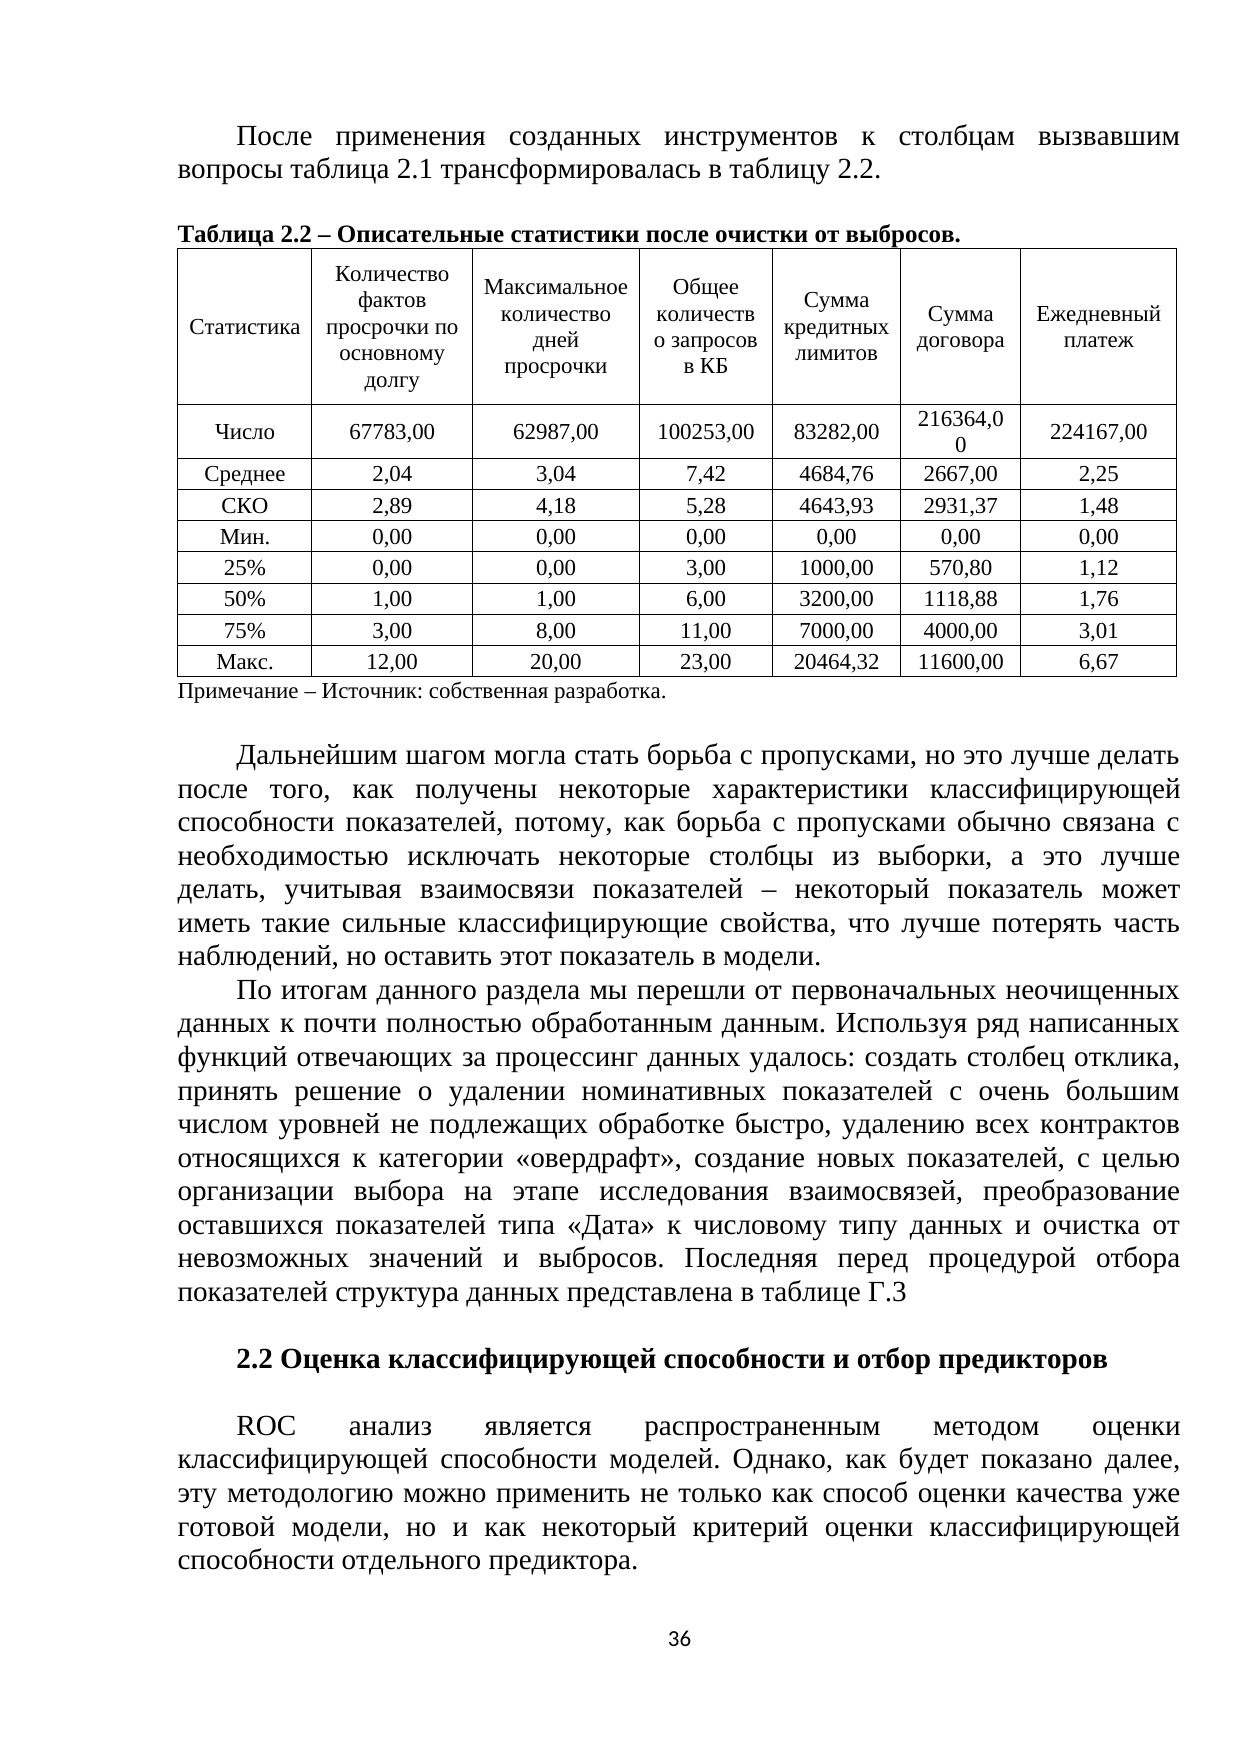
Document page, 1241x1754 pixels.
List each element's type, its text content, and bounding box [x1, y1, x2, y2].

table_cell 6,67 [1021, 646, 1176, 676]
table_cell 0,00 [473, 552, 639, 582]
table_cell 0,00 [312, 552, 472, 582]
table_cell 5,28 [640, 490, 772, 520]
table_cell 3,04 [473, 459, 639, 489]
table_cell 11600,00 [901, 646, 1020, 676]
table_cell 224167,00 [1021, 405, 1176, 457]
table_cell 50% [178, 584, 311, 614]
table_cell 4000,00 [901, 615, 1020, 645]
table_cell Мин. [178, 521, 311, 551]
table_cell 1,48 [1021, 490, 1176, 520]
table_cell 83282,00 [773, 405, 900, 457]
table_cell 2,04 [312, 459, 472, 489]
table_cell 11,00 [640, 615, 772, 645]
table_header Максимальное количество дней просрочки [473, 249, 639, 404]
table_cell 62987,00 [473, 405, 639, 457]
table_cell 0,00 [1021, 521, 1176, 551]
table_cell 75% [178, 615, 311, 645]
table_cell 0,00 [901, 521, 1020, 551]
table_cell 2667,00 [901, 459, 1020, 489]
table_cell 3200,00 [773, 584, 900, 614]
table_cell 1000,00 [773, 552, 900, 582]
table_cell 20,00 [473, 646, 639, 676]
table_cell Макс. [178, 646, 311, 676]
table_cell 67783,00 [312, 405, 472, 457]
table_cell 2931,37 [901, 490, 1020, 520]
table_cell 1,12 [1021, 552, 1176, 582]
table_header Статистика [178, 249, 311, 404]
table_cell 4684,76 [773, 459, 900, 489]
table_header Общее количество запросов в КБ [640, 249, 772, 404]
table_cell 0,00 [640, 521, 772, 551]
table_cell 216364,00 [901, 405, 1020, 457]
table_cell Среднее [178, 459, 311, 489]
table_cell 1,00 [473, 584, 639, 614]
text После применения созданных инструментов к столбцам вызвавшим вопросы таблица 2.1 трансформировалась в таблицу 2.2. [177, 118, 1181, 185]
table_cell 0,00 [773, 521, 900, 551]
subtitle 2.2 Оценка классифицирующей способности и отбор предикторов [177, 1341, 1181, 1374]
table_cell 1118,88 [901, 584, 1020, 614]
text Примечание – Источник: собственная разработка. [177, 677, 1181, 704]
table_cell 3,01 [1021, 615, 1176, 645]
table_cell 12,00 [312, 646, 472, 676]
table_cell 570,80 [901, 552, 1020, 582]
table_cell 4643,93 [773, 490, 900, 520]
table_header Ежедневный платеж [1021, 249, 1176, 404]
table_cell 4,18 [473, 490, 639, 520]
table_cell 7,42 [640, 459, 772, 489]
table_cell 25% [178, 552, 311, 582]
table_cell 23,00 [640, 646, 772, 676]
table_cell 8,00 [473, 615, 639, 645]
table_header Сумма кредитных лимитов [773, 249, 900, 404]
table_cell 1,76 [1021, 584, 1176, 614]
table_cell 2,25 [1021, 459, 1176, 489]
table_header Количество фактов просрочки по основному долгу [312, 249, 472, 404]
text Дальнейшим шагом могла стать борьба с пропусками, но это лучше делать после того, как получены некоторые характеристики классифицирующей способности показателей, потому, как борьба с пропусками обычно связана с необходимостью исключать некоторые столбцы из выборки, а это лучше делать, учитывая взаимосвязи показателей – некоторый показатель может иметь такие сильные классифицирующие свойства, что лучше потерять часть наблюдений, но оставить этот показатель в модели. [177, 737, 1181, 972]
table_cell 2,89 [312, 490, 472, 520]
table_cell 1,00 [312, 584, 472, 614]
table_cell 6,00 [640, 584, 772, 614]
table_cell Число [178, 405, 311, 457]
table_cell 3,00 [312, 615, 472, 645]
table_cell СКО [178, 490, 311, 520]
text По итогам данного раздела мы перешли от первоначальных неочищенных данных к почти полностью обработанным данным. Используя ряд написанных функций отвечающих за процессинг данных удалось: создать столбец отклика, принять решение о удалении номинативных показателей с очень большим числом уровней не подлежащих обработке быстро, удалению всех контрактов относящихся к категории «овердрафт», создание новых показателей, с целью организации выбора на этапе исследования взаимосвязей, преобразование оставшихся показателей типа «Дата» к числовому типу данных и очистка от невозможных значений и выбросов. Последняя перед процедурой отбора показателей структура данных представлена в таблице Г.3 [177, 972, 1181, 1307]
table_cell 100253,00 [640, 405, 772, 457]
table_cell 20464,32 [773, 646, 900, 676]
table_header Сумма договора [901, 249, 1020, 404]
table_cell 0,00 [473, 521, 639, 551]
table_cell 3,00 [640, 552, 772, 582]
table_cell 0,00 [312, 521, 472, 551]
table_cell 7000,00 [773, 615, 900, 645]
text Таблица 2.2 – Описательные статистики после очистки от выбросов. [177, 219, 1181, 247]
